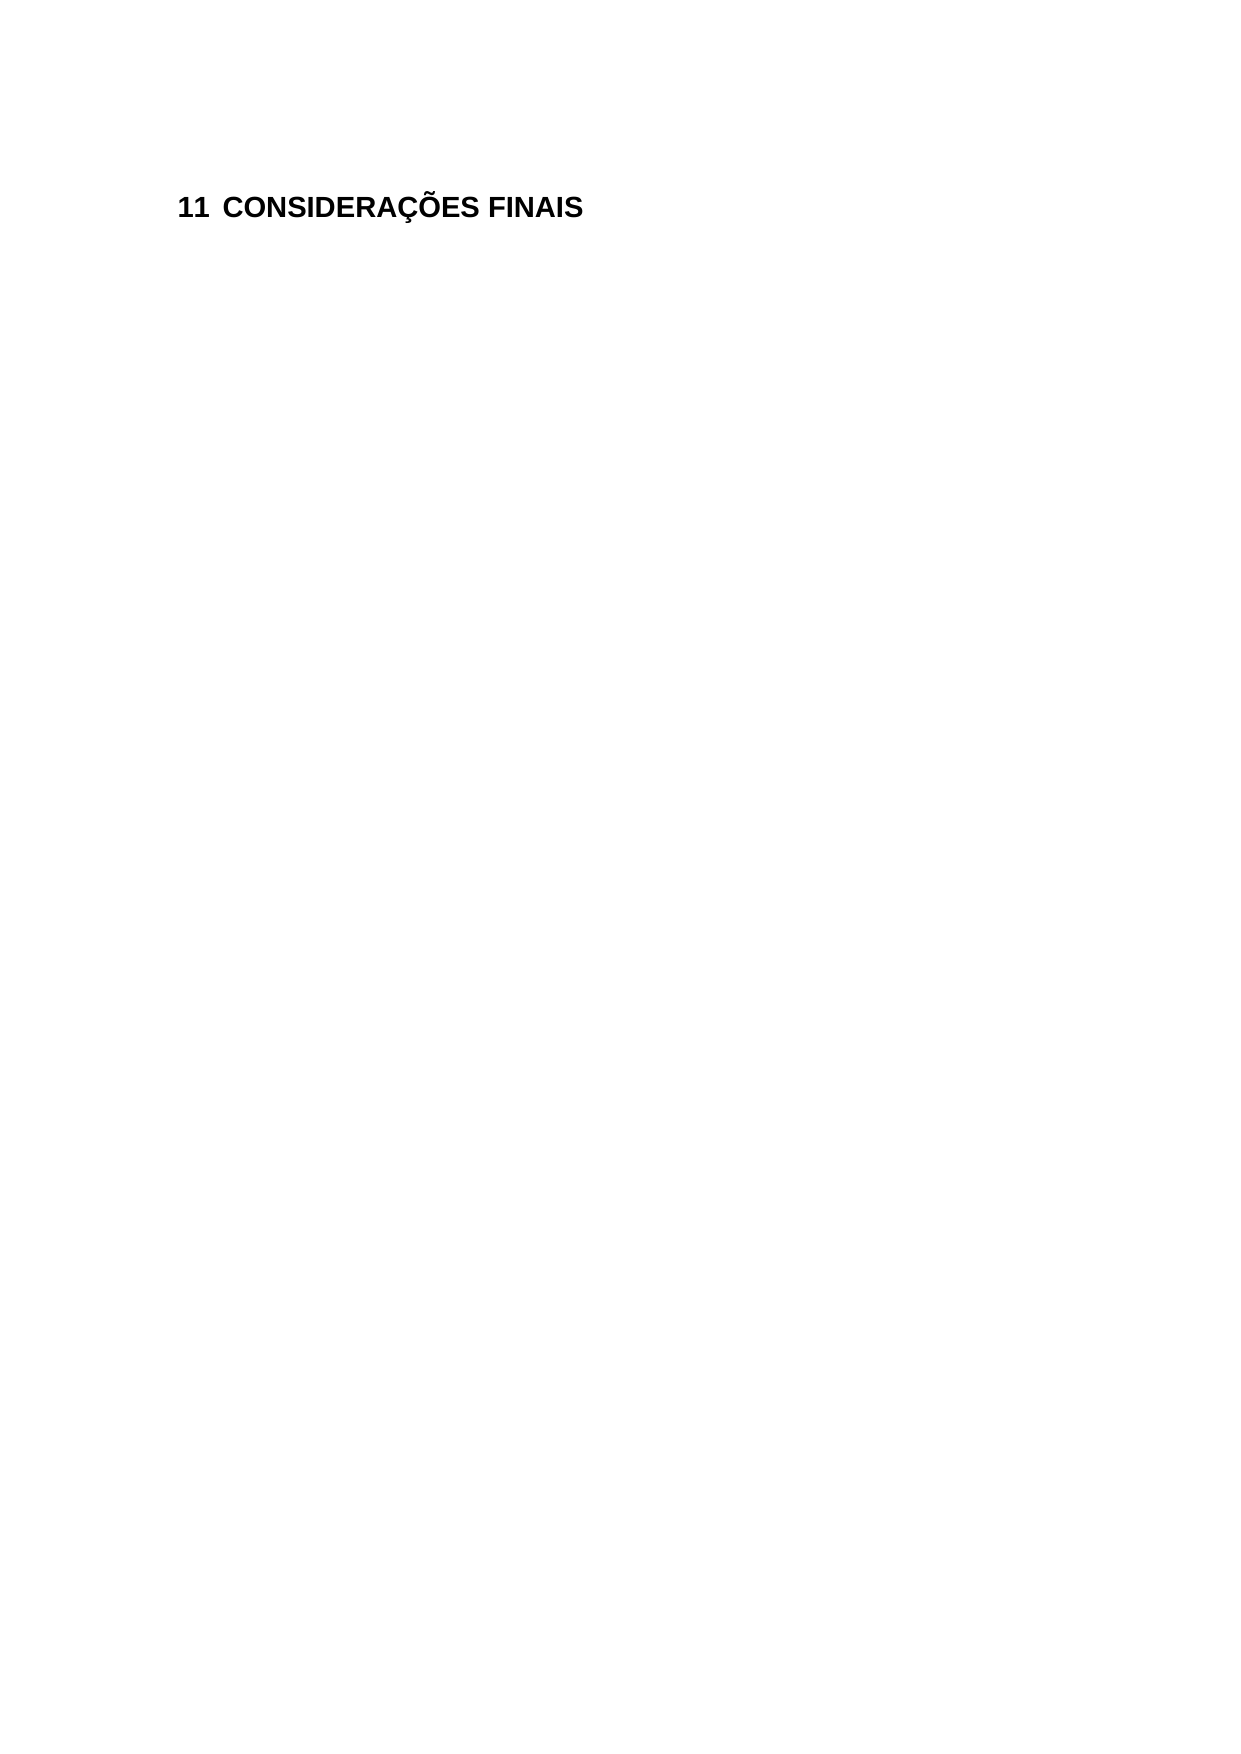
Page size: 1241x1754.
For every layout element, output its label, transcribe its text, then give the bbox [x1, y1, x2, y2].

subtitle CONSIDERAÇÕES FINAIS [177, 190, 1122, 223]
